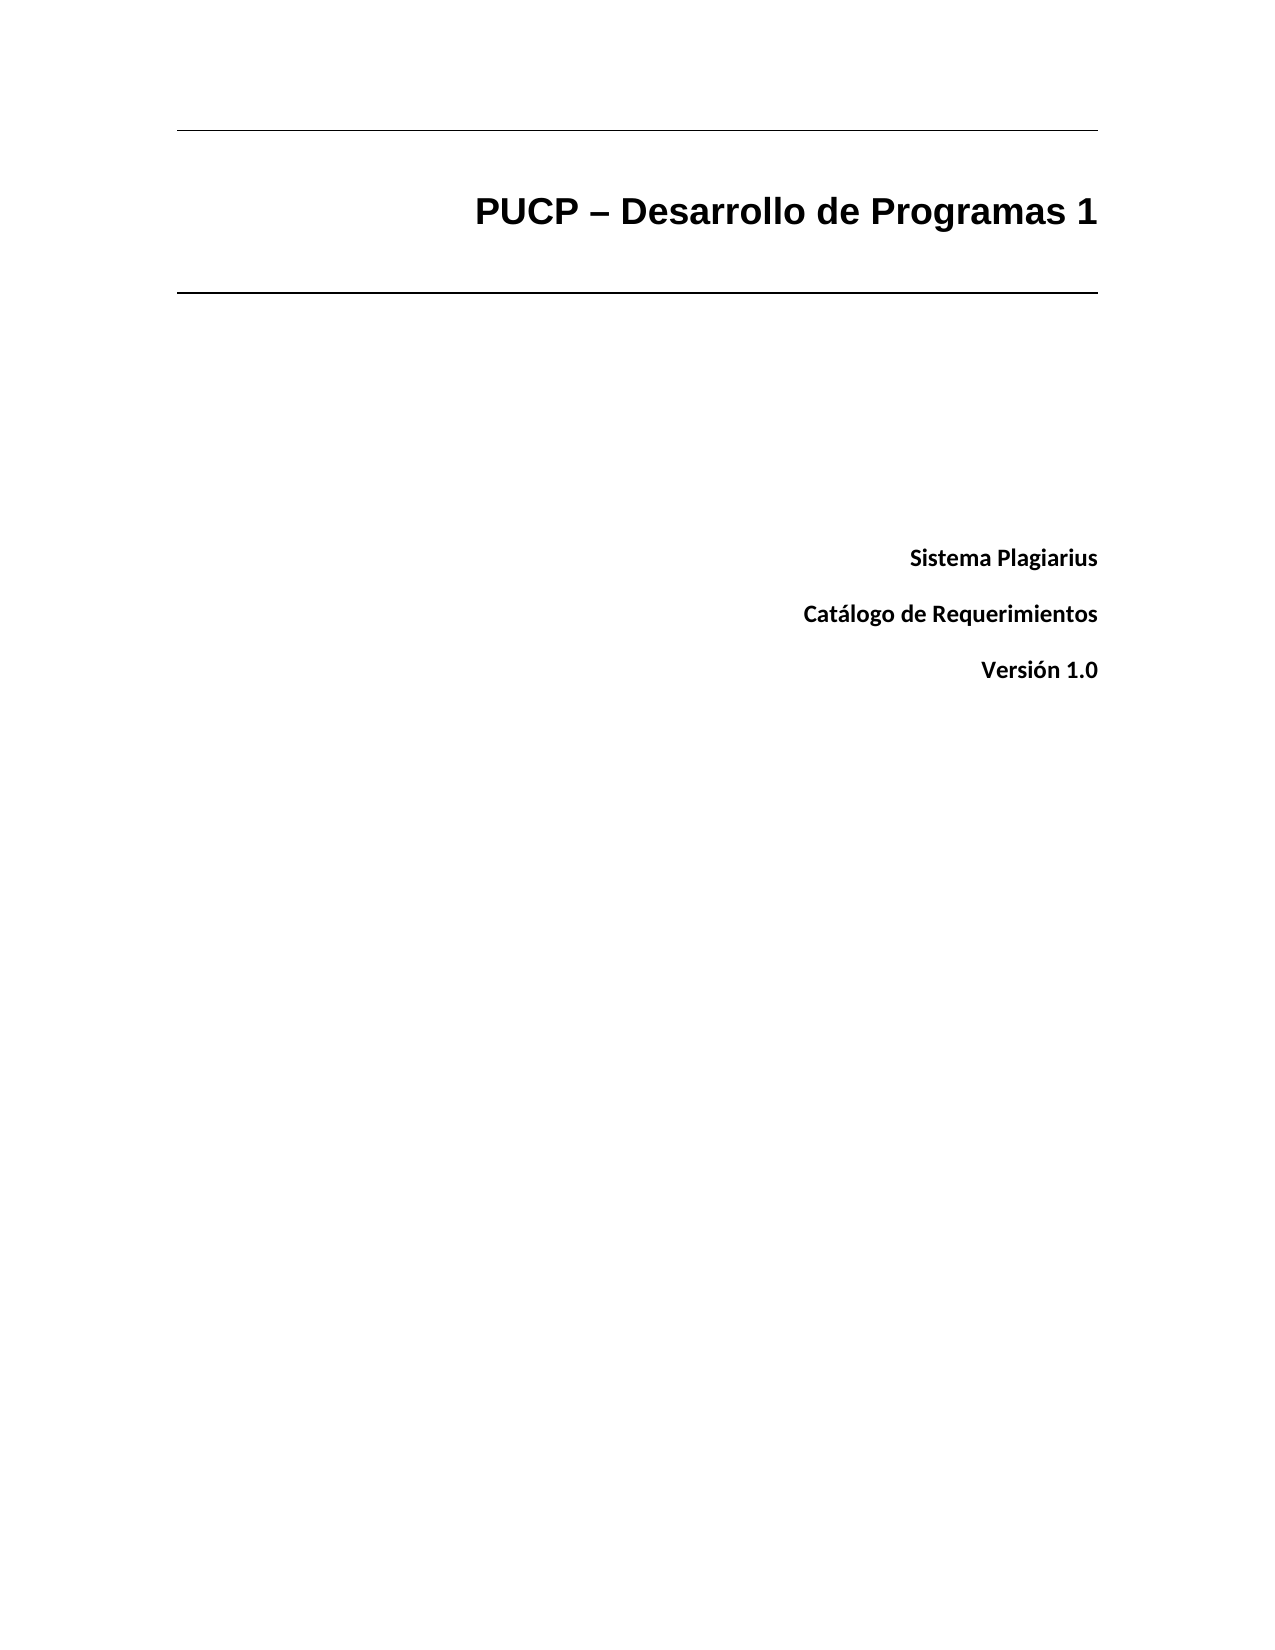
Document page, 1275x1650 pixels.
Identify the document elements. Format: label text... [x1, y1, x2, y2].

text Sistema Plagiarius [177, 542, 1098, 573]
text Versión 1.0 [177, 654, 1098, 684]
text Catálogo de Requerimientos [177, 598, 1098, 628]
